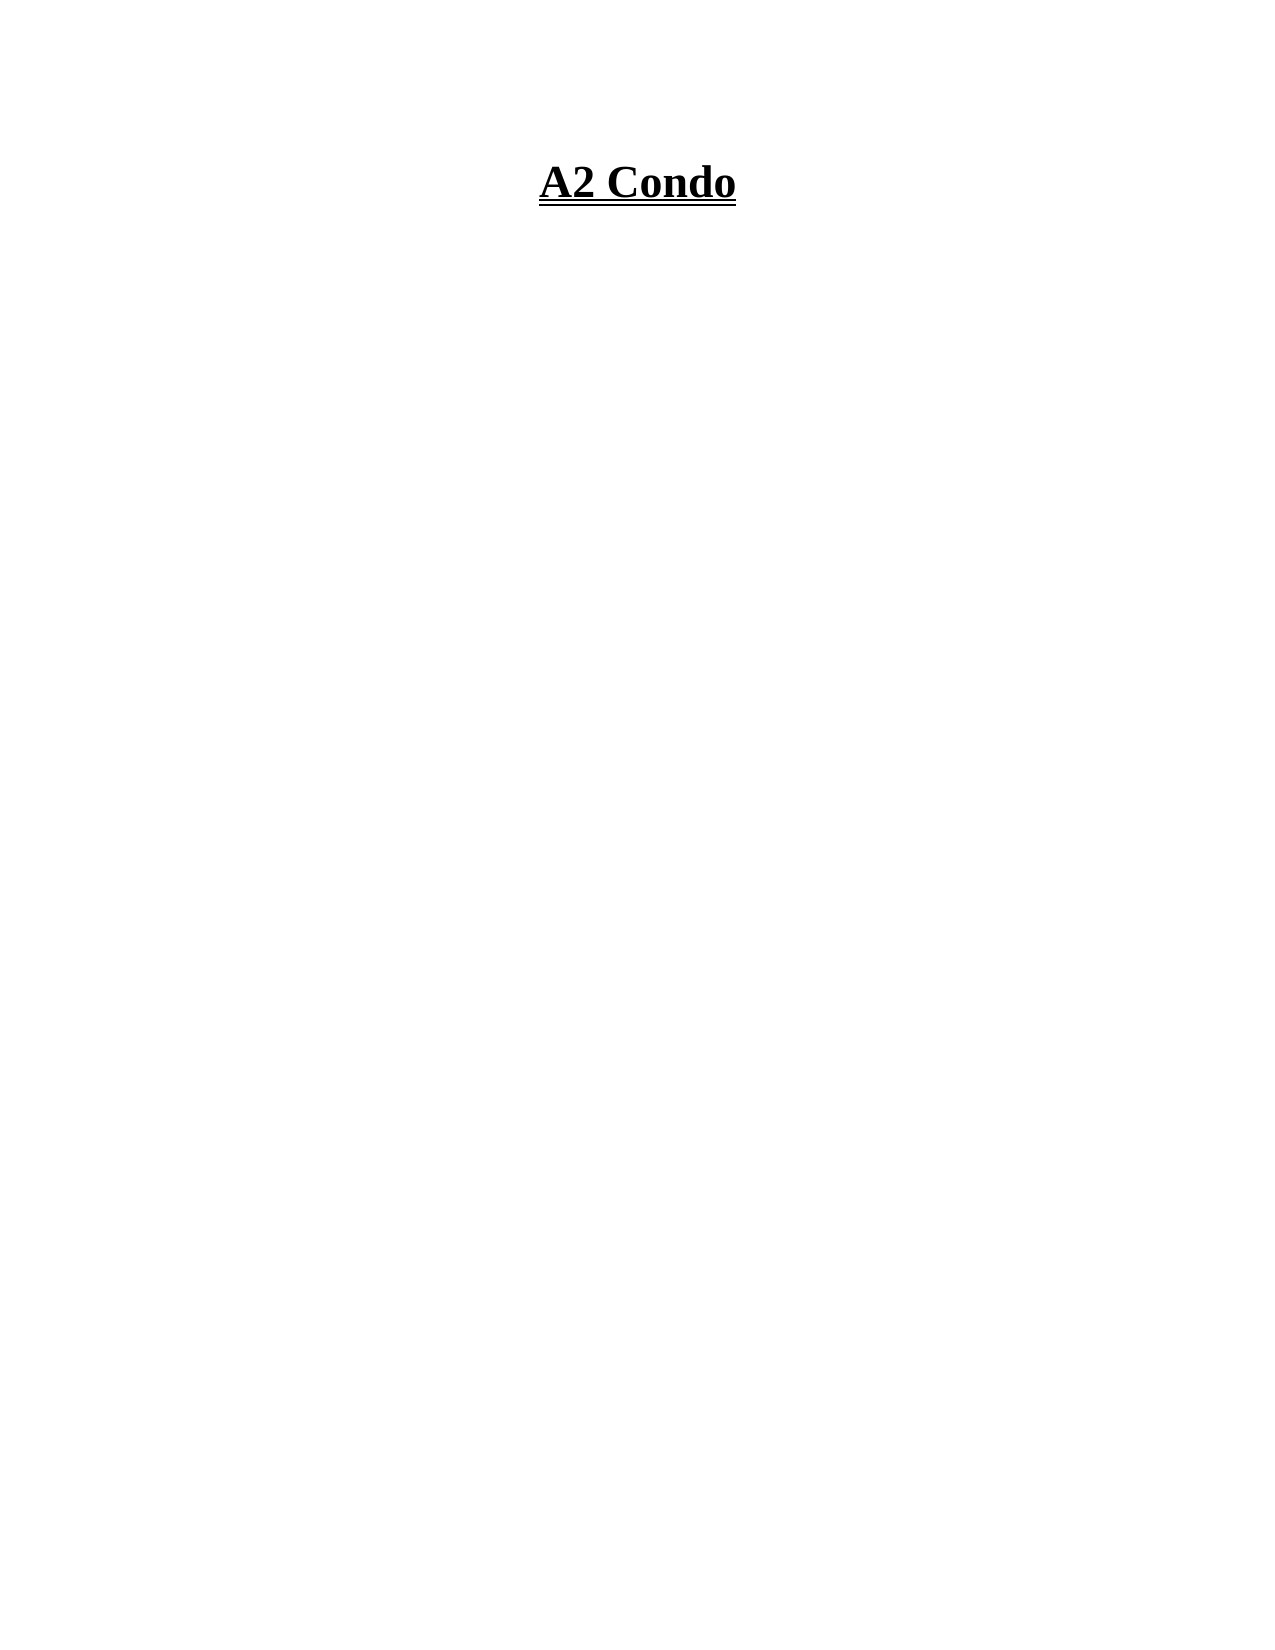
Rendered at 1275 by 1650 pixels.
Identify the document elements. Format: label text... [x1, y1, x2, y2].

subtitle A2 Condo [150, 154, 1125, 207]
